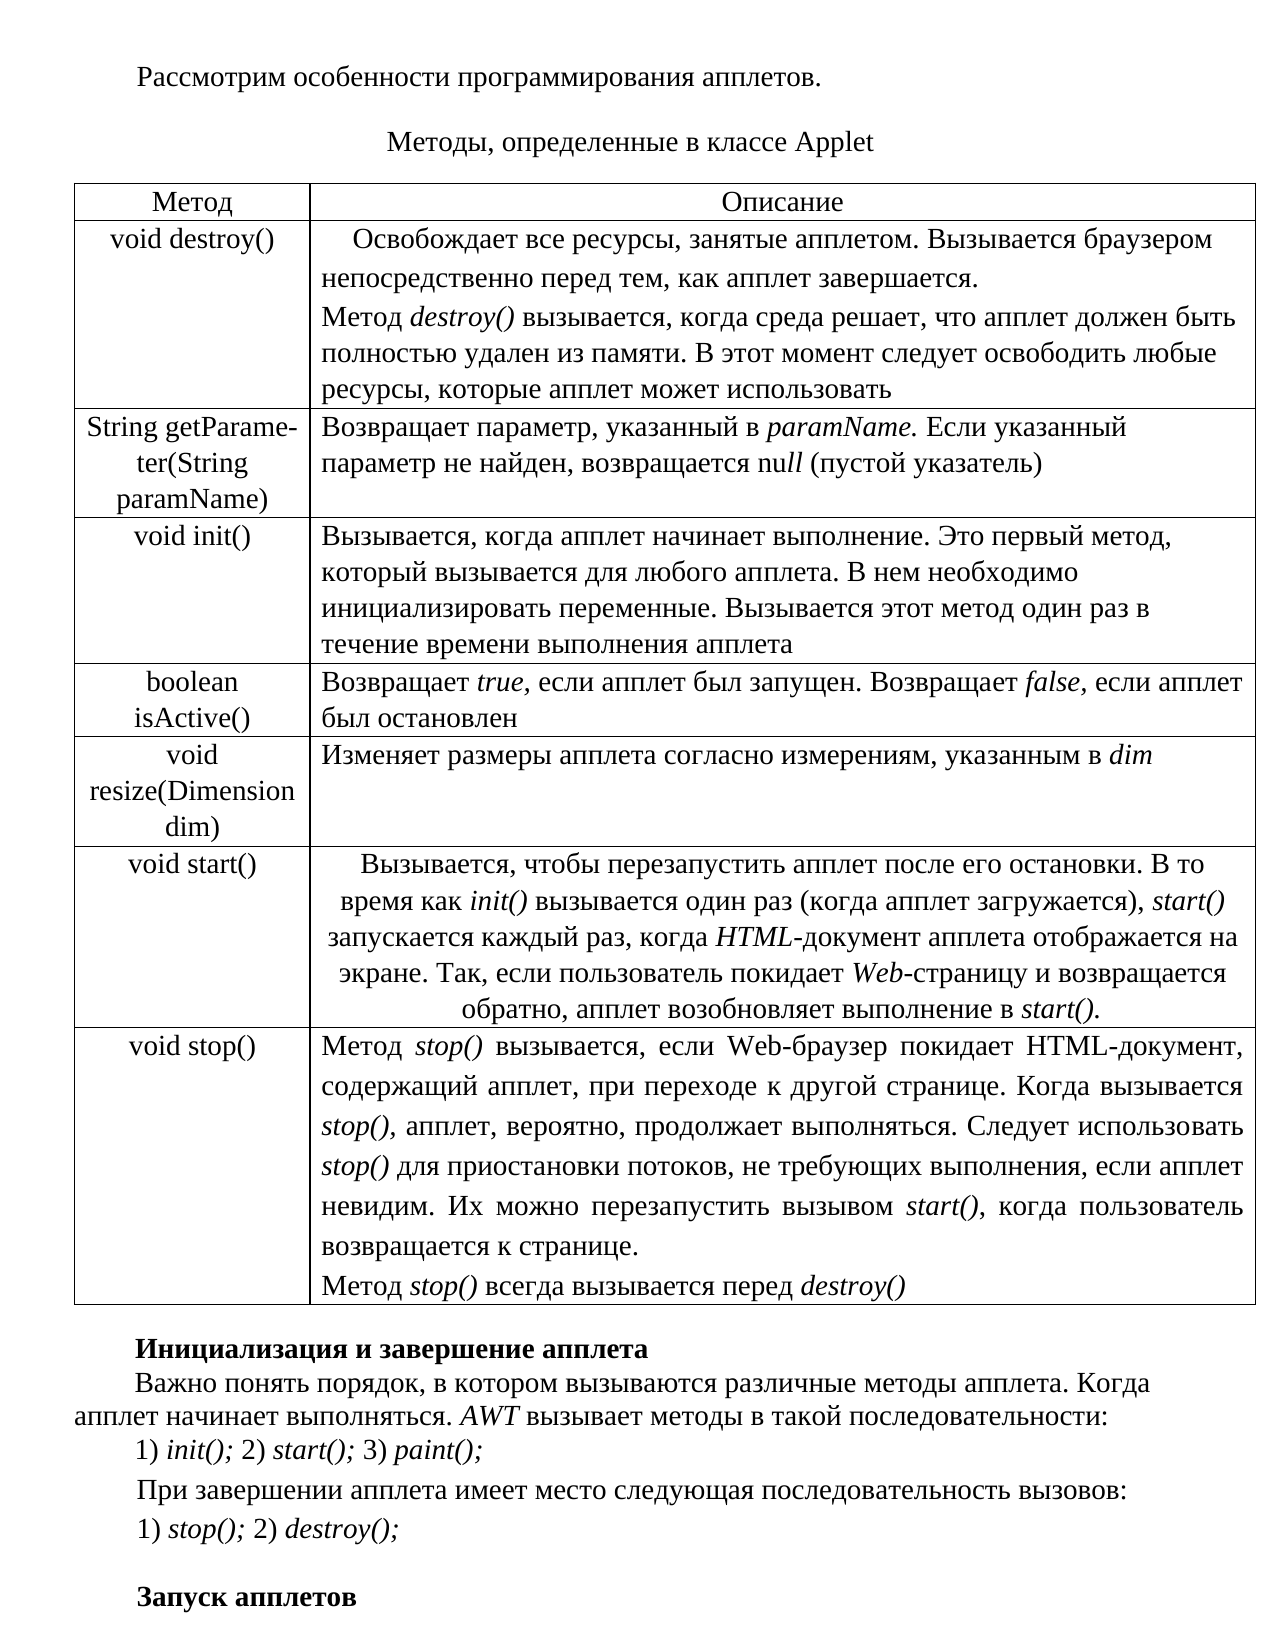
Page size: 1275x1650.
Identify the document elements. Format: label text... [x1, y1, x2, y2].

table_cell String getParame- ter(String paramName) [75, 409, 309, 517]
text Запуск апплетов [74, 1579, 1186, 1612]
table_cell void stop() [75, 1028, 309, 1304]
table_cell void resize(Dimension dim) [75, 737, 309, 846]
text 1) stop(); 2) destroy(); [74, 1512, 1186, 1545]
table_cell Возвращает true, если апплет был запущен. Возвращает false, если апплет был остановлен [311, 664, 1255, 736]
table_cell boolean isActive() [75, 664, 309, 736]
table_cell Вызывается, когда апплет начинает выполнение. Это первый метод, который вызывается для любого апплета. В нем необходимо инициализировать переменные. Вызывается этот метод один раз в течение времени выполнения апплета [311, 518, 1255, 663]
text Рассмотрим особенности программирования апплетов. [74, 59, 1186, 93]
table_cell void destroy() [75, 221, 309, 408]
text Важно понять порядок, в котором вызываются различные методы апплета. Когда апплет начинает выполняться. AWT вызывает методы в такой последовательности: [74, 1365, 1186, 1432]
table_cell Освобождает все ресурсы, занятые апплетом. Вызывается браузером непосредственно перед тем, как апплет завершается. Метод destroy() вызывается, когда среда решает, что апплет должен быть полностью удален из памяти. В этот момент следует освободить любые ресурсы, которые апплет может использовать [311, 221, 1255, 408]
text При завершении апплета имеет место следующая последовательность вызовов: [74, 1472, 1186, 1505]
table_header Метод [75, 184, 309, 220]
table_cell Метод stop() вызывается, если Web-браузер покидает HTML-документ, содержащий апплет, при переходе к другой странице. Когда вызывается stop(), апплет, вероятно, продолжает выполняться. Следует использовать stop() для приостановки потоков, не требующих выполнения, если апплет невидим. Их можно перезапустить вызывом start(), когда пользователь возвращается к странице. Метод stop() всегда вызывается перед destroy() [311, 1028, 1255, 1304]
text 1) init(); 2) start(); 3) paint(); [74, 1432, 1186, 1465]
table_cell Изменяет размеры апплета согласно измерениям, указанным в dim [311, 737, 1255, 846]
table_cell Вызывается, чтобы перезапустить апплет после его остановки. В то время как init() вызывается один раз (когда апплет загружается), start() запускается каждый раз, когда HTML-документ апплета отображается на экране. Так, если пользователь покидает Web-страницу и возвращается обратно, апплет возобновляет выполнение в start(). [311, 847, 1255, 1027]
table_cell void init() [75, 518, 309, 663]
table_cell void start() [75, 847, 309, 1027]
table_cell Возвращает параметр, указанный в paramName. Если указанный параметр не найден, возвращается null (пустой указатель) [311, 409, 1255, 517]
text Методы, определенные в классе Applet [74, 124, 1186, 158]
table_header Описание [311, 184, 1255, 220]
text Инициализация и завершение апплета [135, 1331, 1186, 1365]
